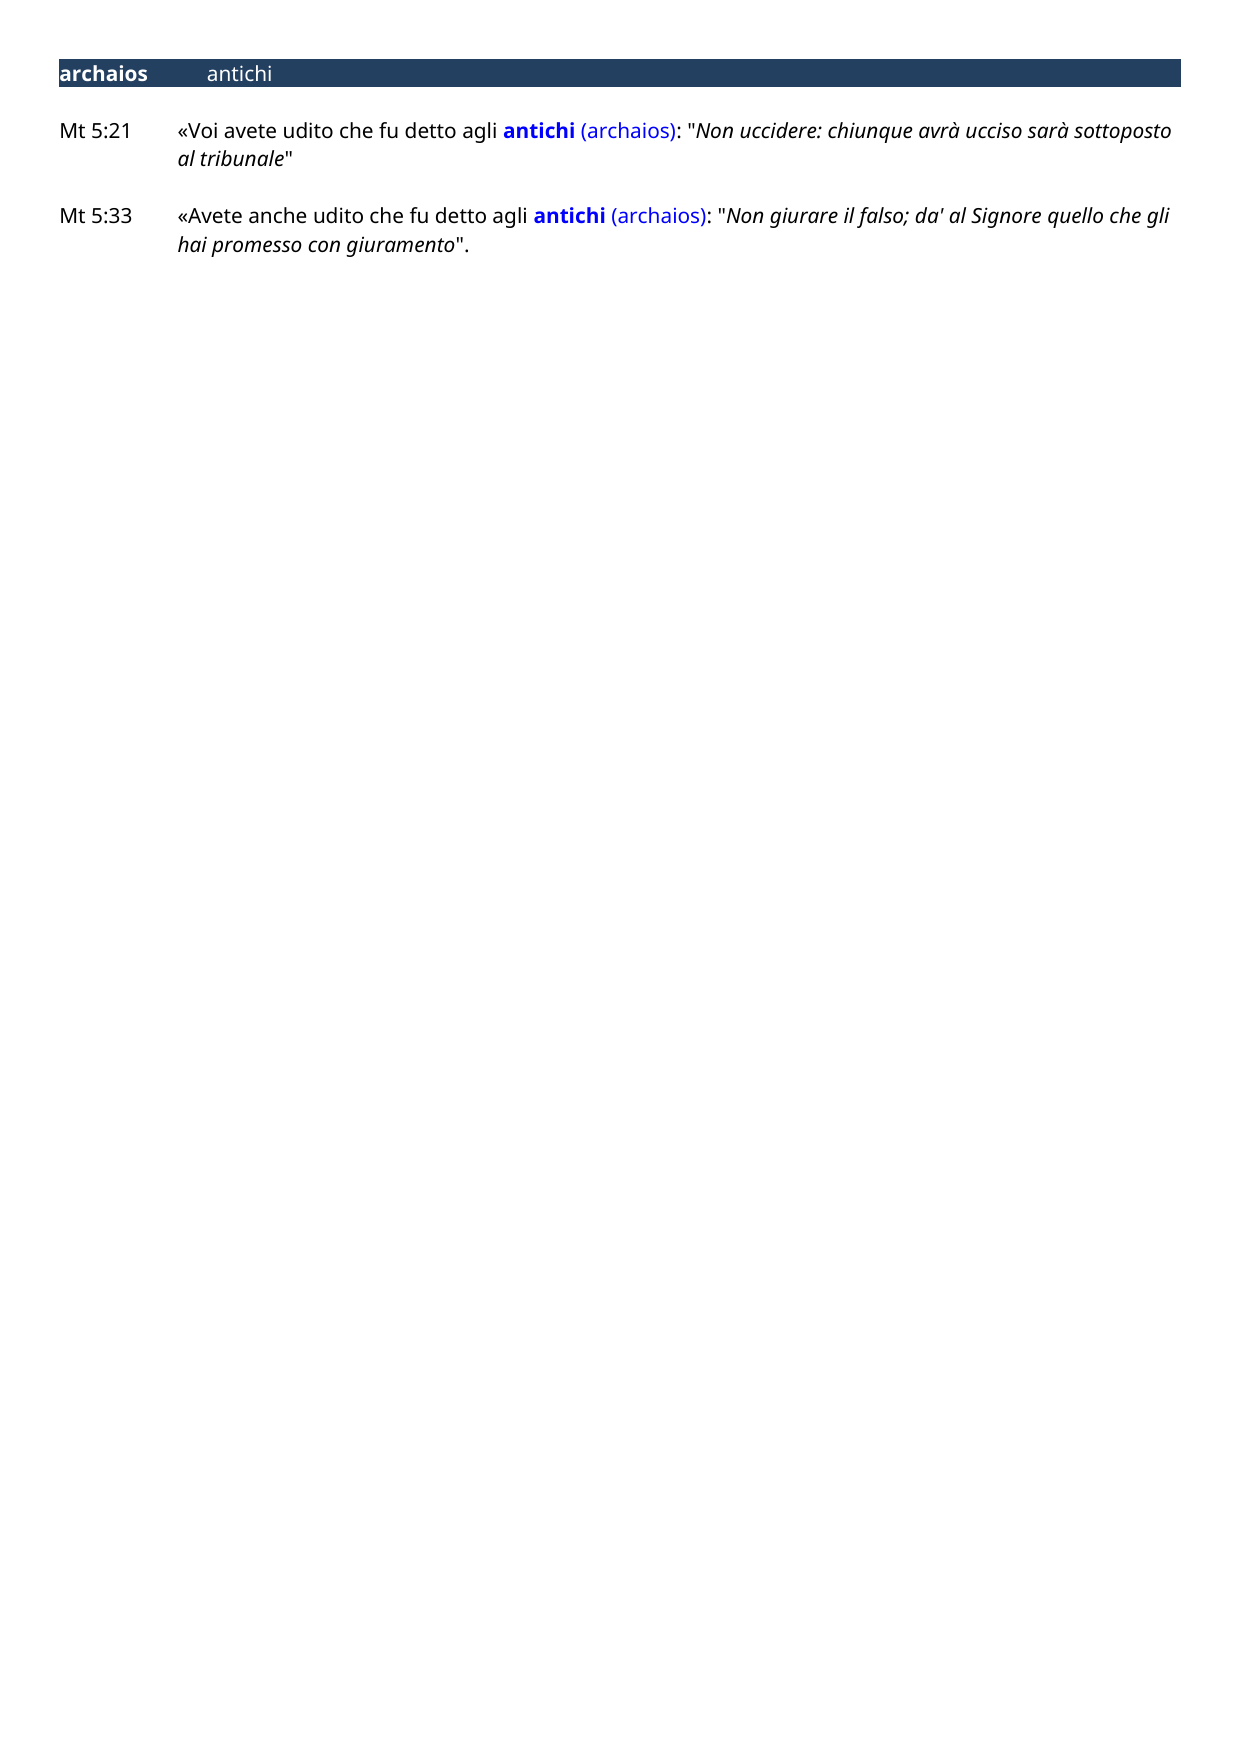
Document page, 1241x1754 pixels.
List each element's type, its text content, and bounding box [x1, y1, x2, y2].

text Mt 5:33 «Avete anche udito che fu detto agli antichi (archaios): "Non giurare il falso; da' al Signore quello che gli hai promesso con giuramento". [59, 201, 1181, 258]
text Mt 5:21 «Voi avete udito che fu detto agli antichi (archaios): "Non uccidere: chiunque avrà ucciso sarà sottoposto al tribunale" [59, 116, 1181, 173]
text archaios antichi [59, 59, 1181, 87]
